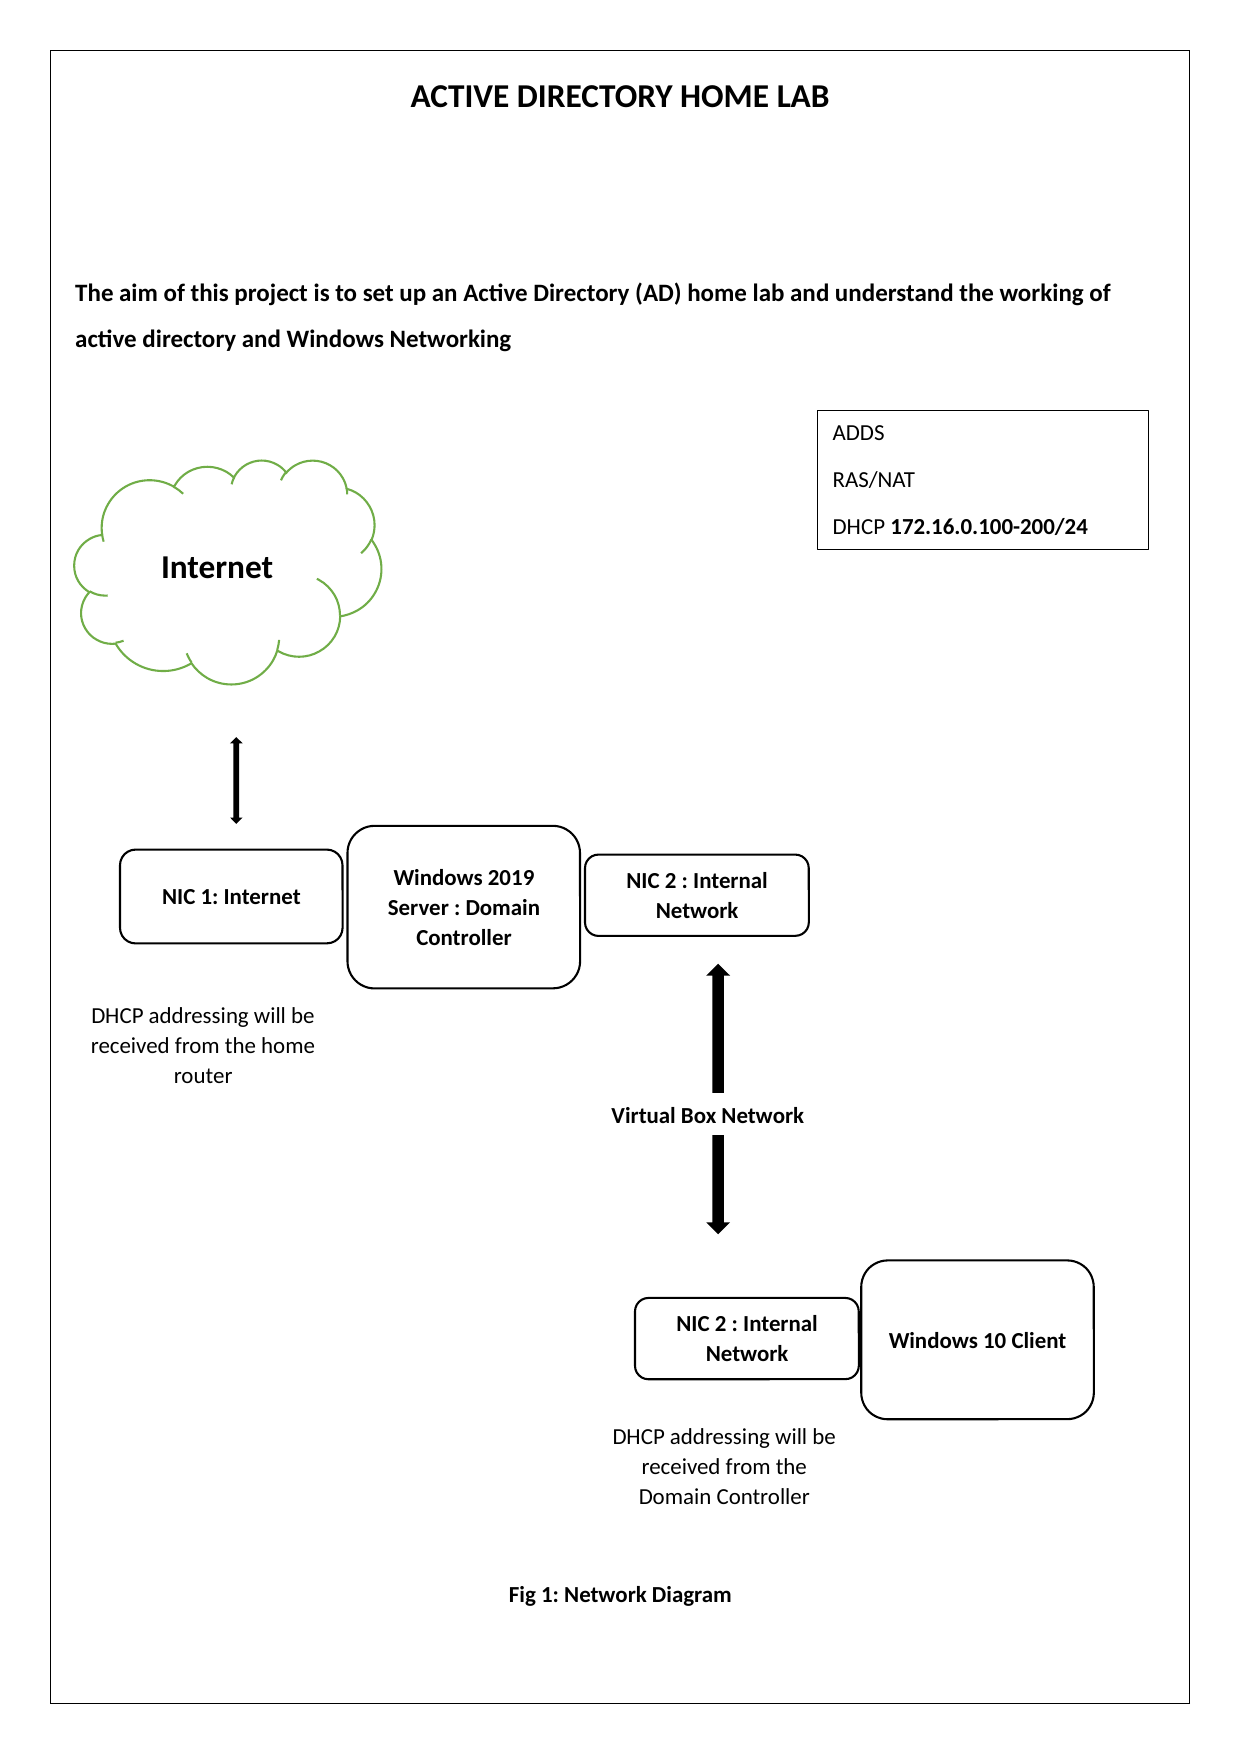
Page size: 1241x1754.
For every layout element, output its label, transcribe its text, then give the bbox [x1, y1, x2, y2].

text ACTIVE DIRECTORY HOME LAB [75, 75, 1165, 116]
text The aim of this project is to set up an Active Directory (AD) home lab and understand the working of active directory and Windows Networking [75, 277, 1165, 354]
